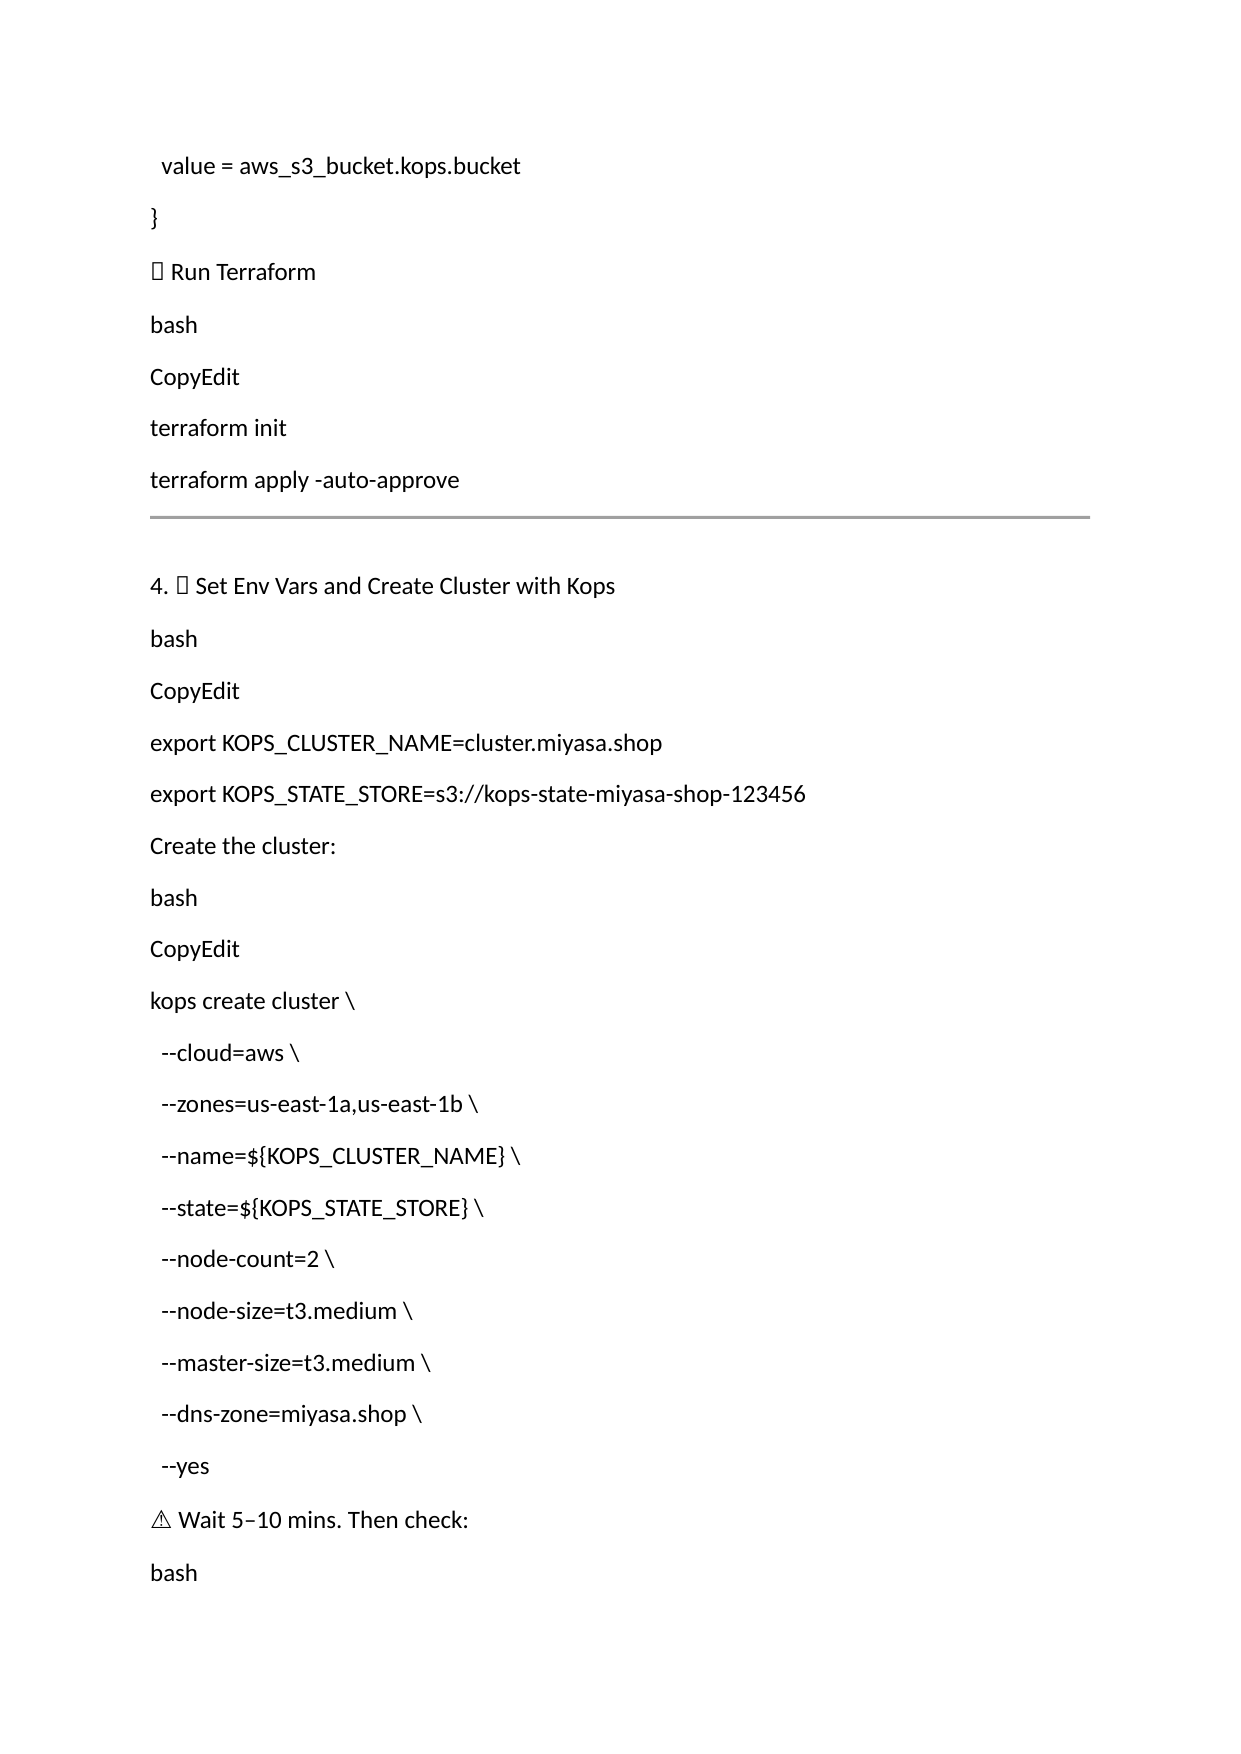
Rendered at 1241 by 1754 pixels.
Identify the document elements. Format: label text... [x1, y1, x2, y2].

text export KOPS_CLUSTER_NAME=cluster.miyasa.shop [150, 727, 1090, 757]
text --cloud=aws \ [150, 1037, 1090, 1067]
text bash [150, 309, 1090, 340]
text Create the cluster: [150, 830, 1090, 861]
text kops create cluster \ [150, 985, 1090, 1016]
text CopyEdit [150, 361, 1090, 391]
text export KOPS_STATE_STORE=s3://kops-state-miyasa-shop-123456 [150, 778, 1090, 809]
text --name=${KOPS_CLUSTER_NAME} \ [150, 1140, 1090, 1171]
text bash [150, 623, 1090, 654]
text bash [150, 882, 1090, 912]
text terraform apply -auto-approve [150, 464, 1090, 495]
text bash [150, 1557, 1090, 1588]
text CopyEdit [150, 933, 1090, 964]
text --yes [150, 1450, 1090, 1481]
text --node-size=t3.medium \ [150, 1295, 1090, 1326]
text 4. 🌐 Set Env Vars and Create Cluster with Kops [150, 567, 1090, 602]
text value = aws_s3_bucket.kops.bucket [150, 150, 1090, 181]
text --state=${KOPS_STATE_STORE} \ [150, 1192, 1090, 1222]
text ⚠️ Wait 5–10 mins. Then check: [150, 1502, 1090, 1536]
text terraform init [150, 412, 1090, 443]
text CopyEdit [150, 675, 1090, 706]
text --zones=us-east-1a,us-east-1b \ [150, 1088, 1090, 1119]
text --node-count=2 \ [150, 1243, 1090, 1274]
text --dns-zone=miyasa.shop \ [150, 1398, 1090, 1429]
text 🔨 Run Terraform [150, 253, 1090, 287]
text } [150, 202, 1090, 232]
text --master-size=t3.medium \ [150, 1347, 1090, 1377]
